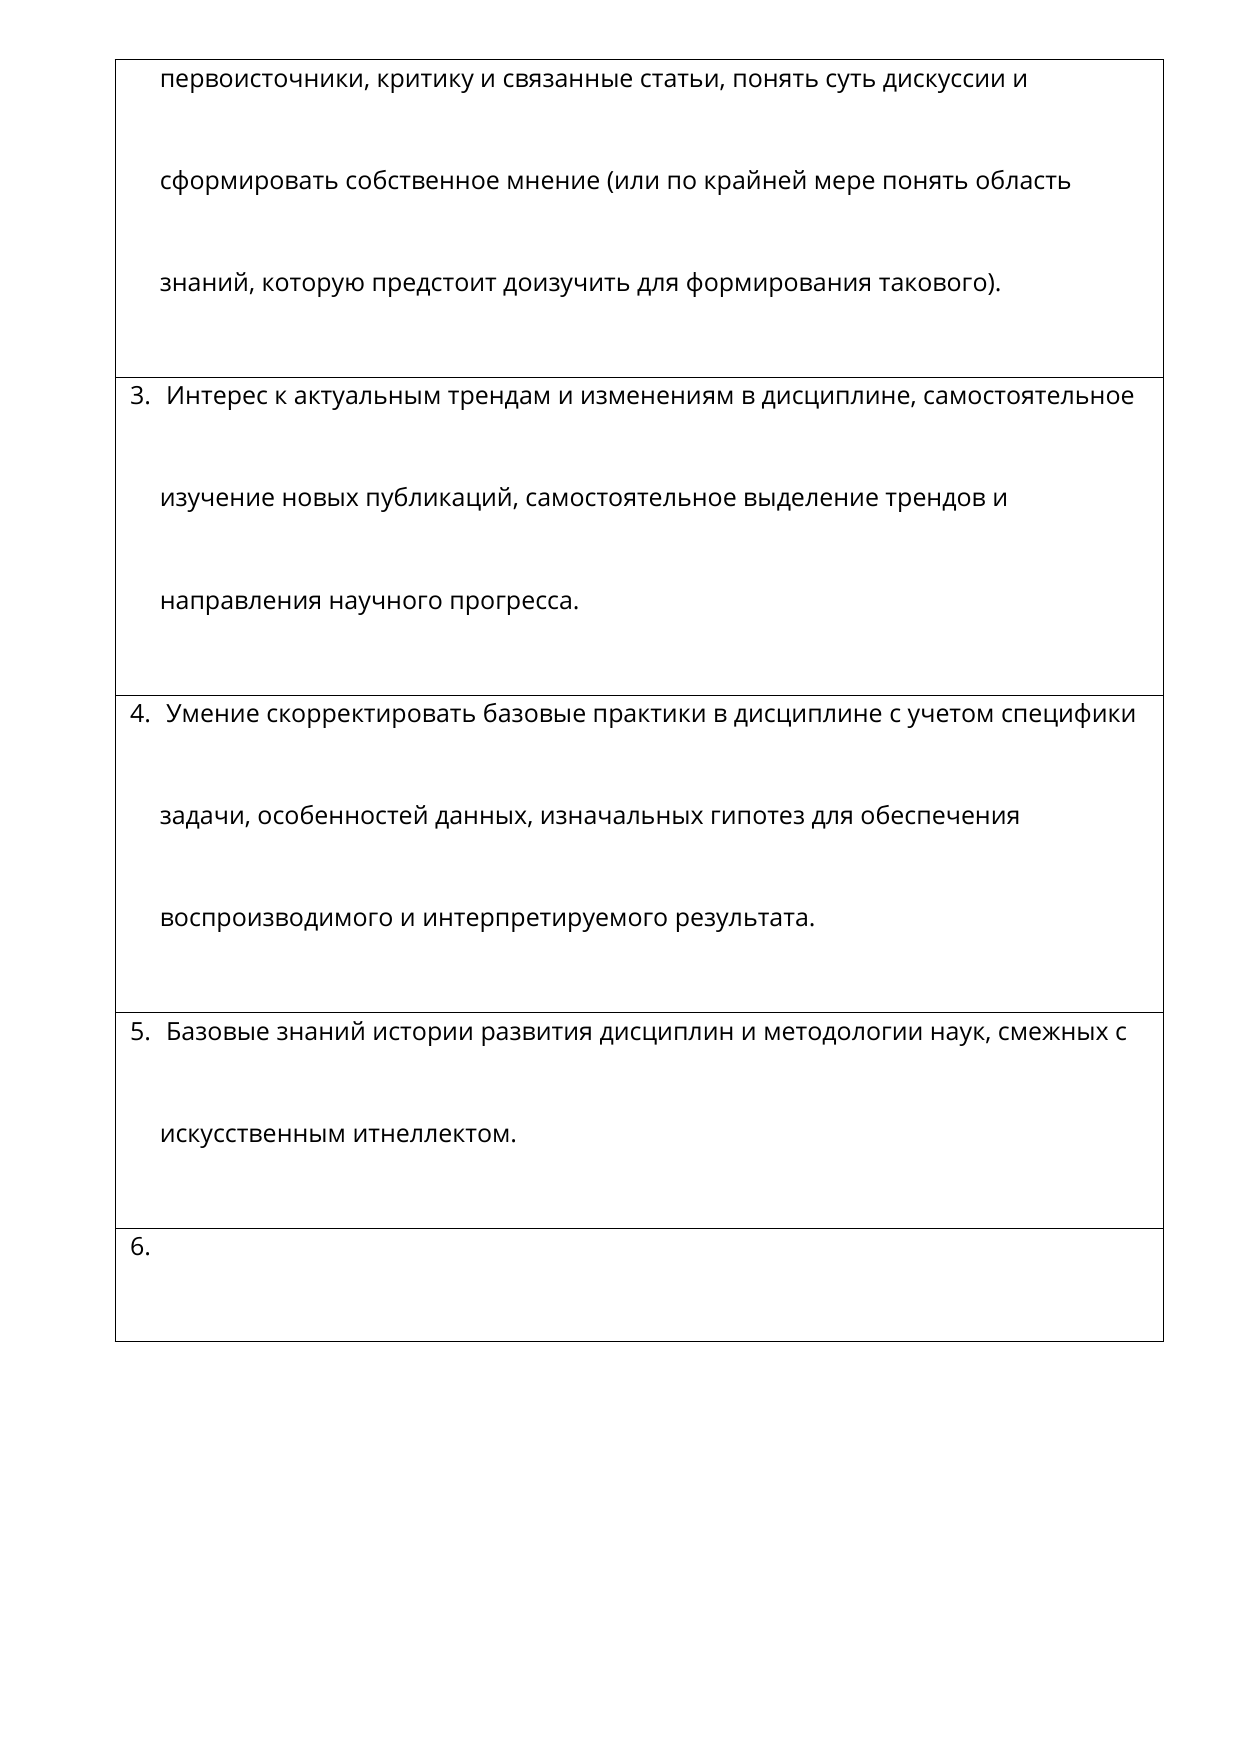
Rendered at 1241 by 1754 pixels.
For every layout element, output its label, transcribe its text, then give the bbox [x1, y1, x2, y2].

table_cell Базовые знаний истории развития дисциплин и методологии наук, смежных с искусственным итнеллектом. [116, 1013, 1163, 1228]
table_cell [116, 1229, 1163, 1341]
table_cell Умение скорректировать базовые практики в дисциплине с учетом специфики задачи, особенностей данных, изначальных гипотез для обеспечения воспроизводимого и интерпретируемого результата. [116, 696, 1163, 1012]
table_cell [116, 60, 1163, 377]
table_cell Интерес к актуальным трендам и изменениям в дисциплине, самостоятельное изучение новых публикаций, самостоятельное выделение трендов и направления научного прогресса. [116, 378, 1163, 694]
